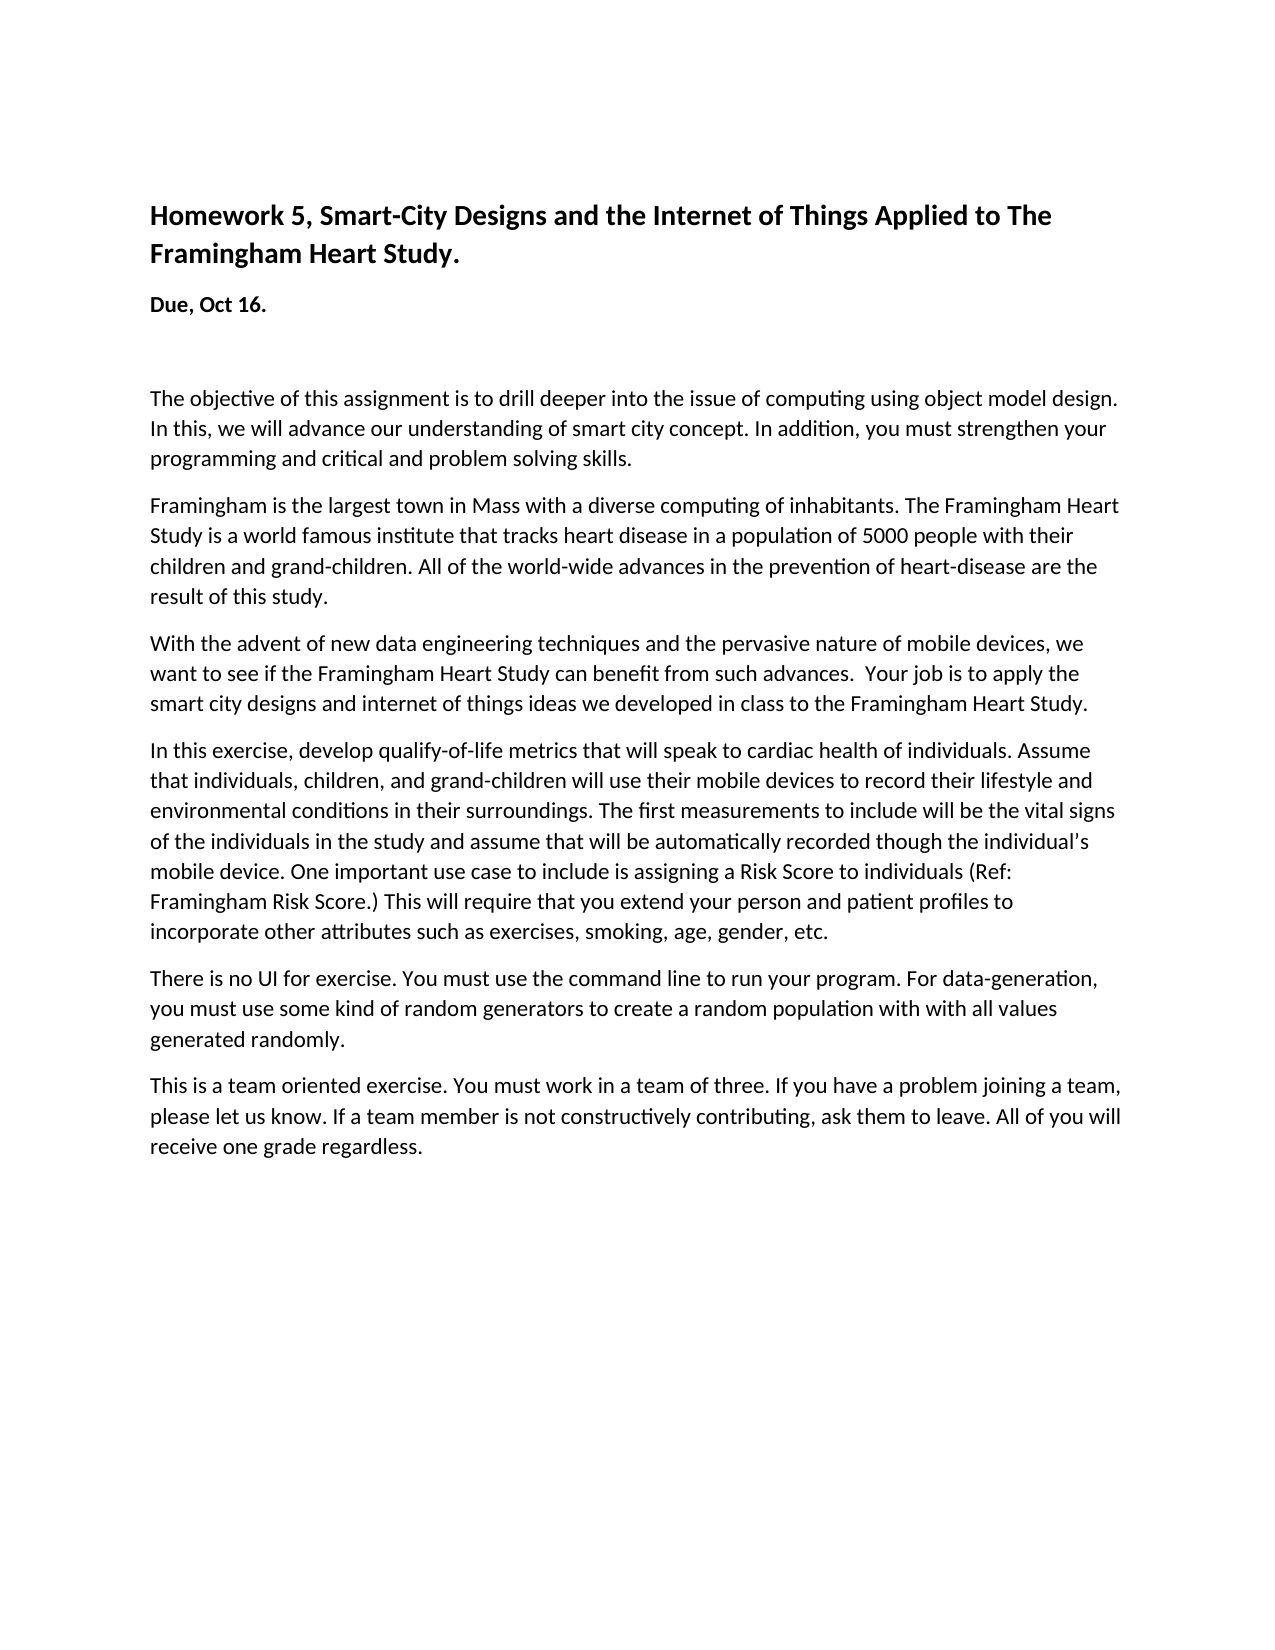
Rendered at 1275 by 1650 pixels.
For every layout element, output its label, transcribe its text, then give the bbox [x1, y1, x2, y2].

text With the advent of new data engineering techniques and the pervasive nature of mobile devices, we want to see if the Framingham Heart Study can benefit from such advances. Your job is to apply the smart city designs and internet of things ideas we developed in class to the Framingham Heart Study. [150, 629, 1125, 717]
text The objective of this assignment is to drill deeper into the issue of computing using object model design. In this, we will advance our understanding of smart city concept. In addition, you must strengthen your programming and critical and problem solving skills. [150, 384, 1125, 473]
text Framingham is the largest town in Mass with a diverse computing of inhabitants. The Framingham Heart Study is a world famous institute that tracks heart disease in a population of 5000 people with their children and grand-children. All of the world-wide advances in the prevention of heart-disease are the result of this study. [150, 491, 1125, 610]
text Due, Oct 16. [150, 290, 1125, 318]
text There is no UI for exercise. You must use the command line to run your program. For data-generation, you must use some kind of random generators to create a random population with with all values generated randomly. [150, 964, 1125, 1053]
text Homework 5, Smart-City Designs and the Internet of Things Applied to The Framingham Heart Study. [150, 197, 1125, 271]
text This is a team oriented exercise. You must work in a team of three. If you have a problem joining a team, please let us know. If a team member is not constructively contributing, ask them to leave. All of you will receive one grade regardless. [150, 1072, 1125, 1160]
text In this exercise, develop qualify-of-life metrics that will speak to cardiac health of individuals. Assume that individuals, children, and grand-children will use their mobile devices to record their lifestyle and environmental conditions in their surroundings. The first measurements to include will be the vital signs of the individuals in the study and assume that will be automatically recorded though the individual’s mobile device. One important use case to include is assigning a Risk Score to individuals (Ref: Framingham Risk Score.) This will require that you extend your person and patient profiles to incorporate other attributes such as exercises, smoking, age, gender, etc. [150, 736, 1125, 946]
